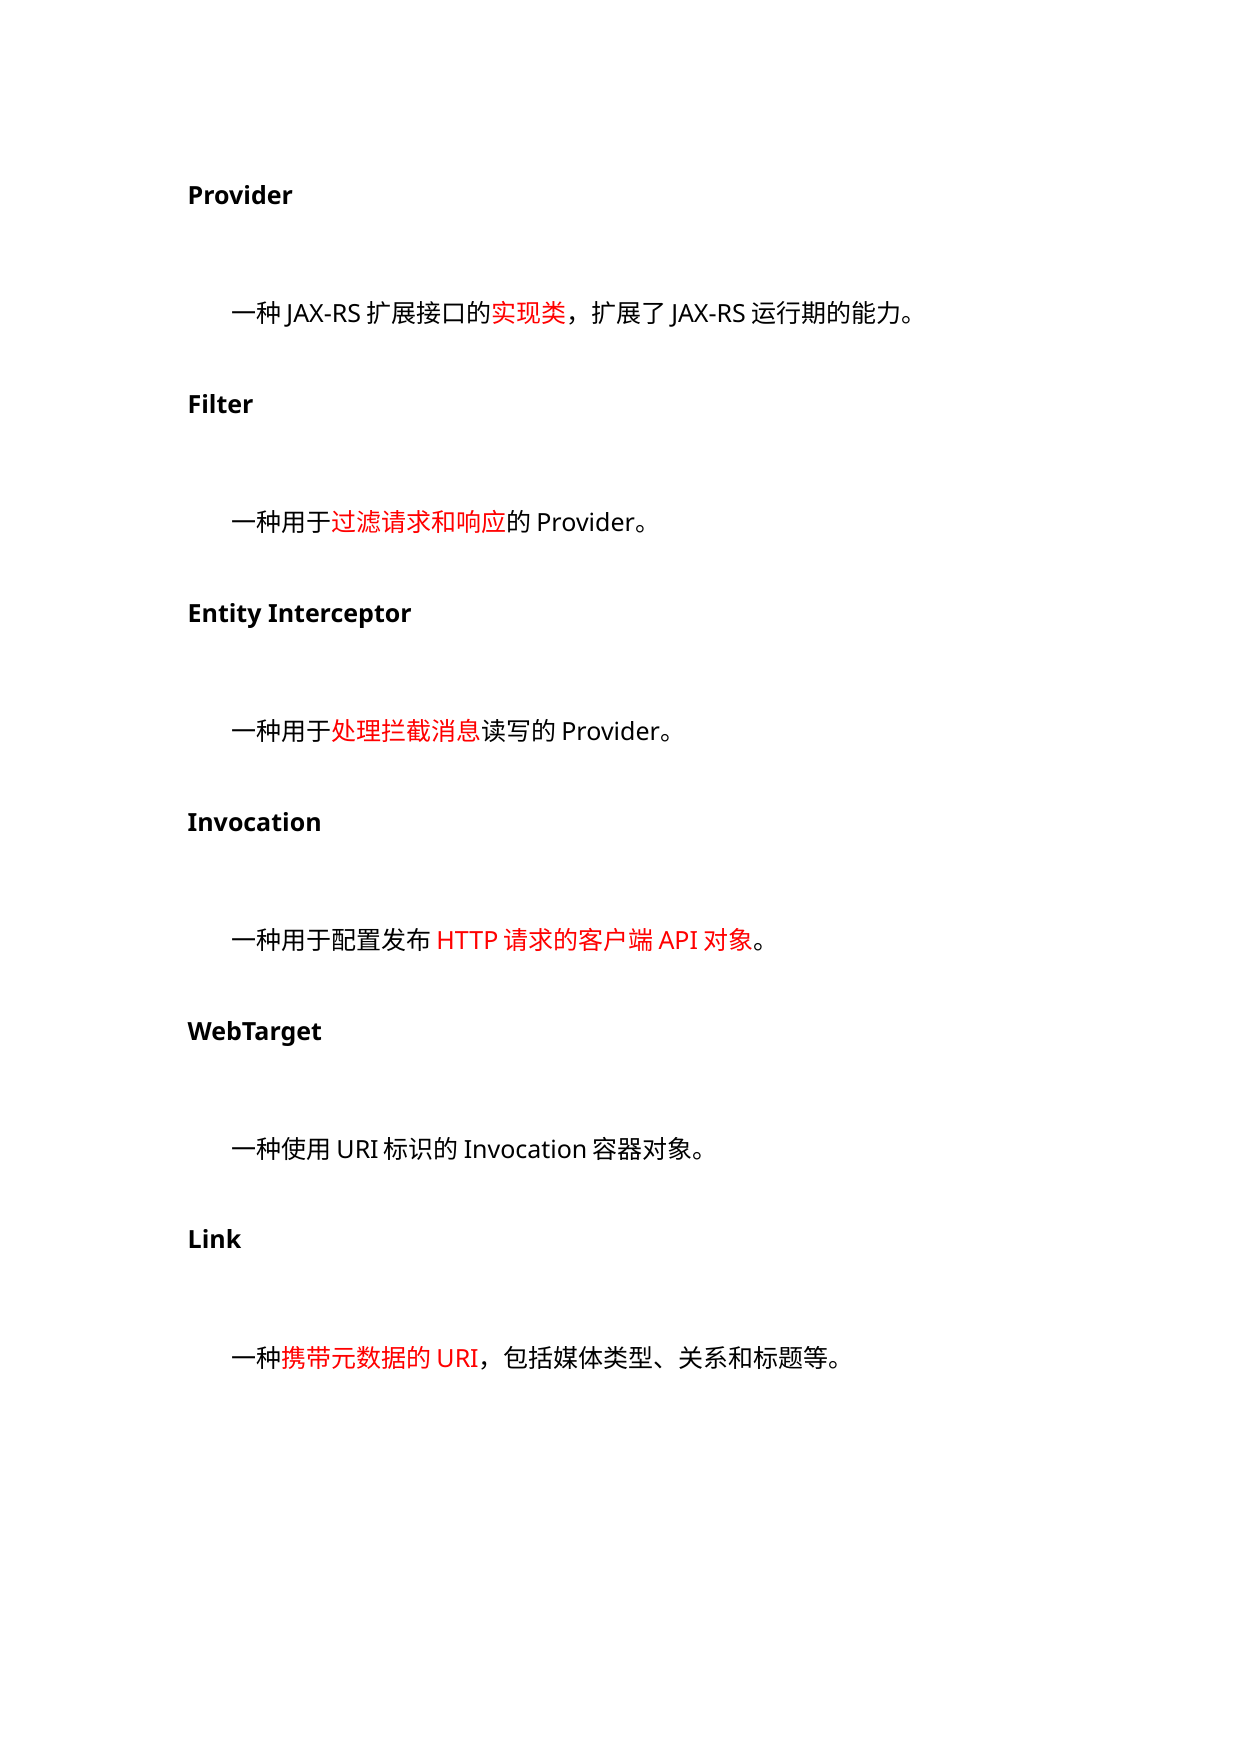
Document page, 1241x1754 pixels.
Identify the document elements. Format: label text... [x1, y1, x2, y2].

text 一种用于配置发布HTTP请求的客户端API对象。 [187, 906, 1053, 971]
text 一种JAX-RS扩展接口的实现类，扩展了JAX-RS运行期的能力。 [187, 279, 1053, 344]
subtitle Filter [187, 371, 1053, 436]
subtitle Entity Interceptor [187, 580, 1053, 645]
subtitle Provider [187, 162, 1053, 227]
text 一种用于过滤请求和响应的Provider。 [187, 488, 1053, 553]
subtitle Link [187, 1207, 1053, 1272]
text 一种使用URI标识的Invocation容器对象。 [187, 1115, 1053, 1180]
subtitle Invocation [187, 789, 1053, 854]
text 一种用于处理拦截消息读写的Provider。 [187, 697, 1053, 762]
text 一种携带元数据的URI，包括媒体类型、关系和标题等。 [187, 1324, 1053, 1389]
subtitle WebTarget [187, 998, 1053, 1063]
